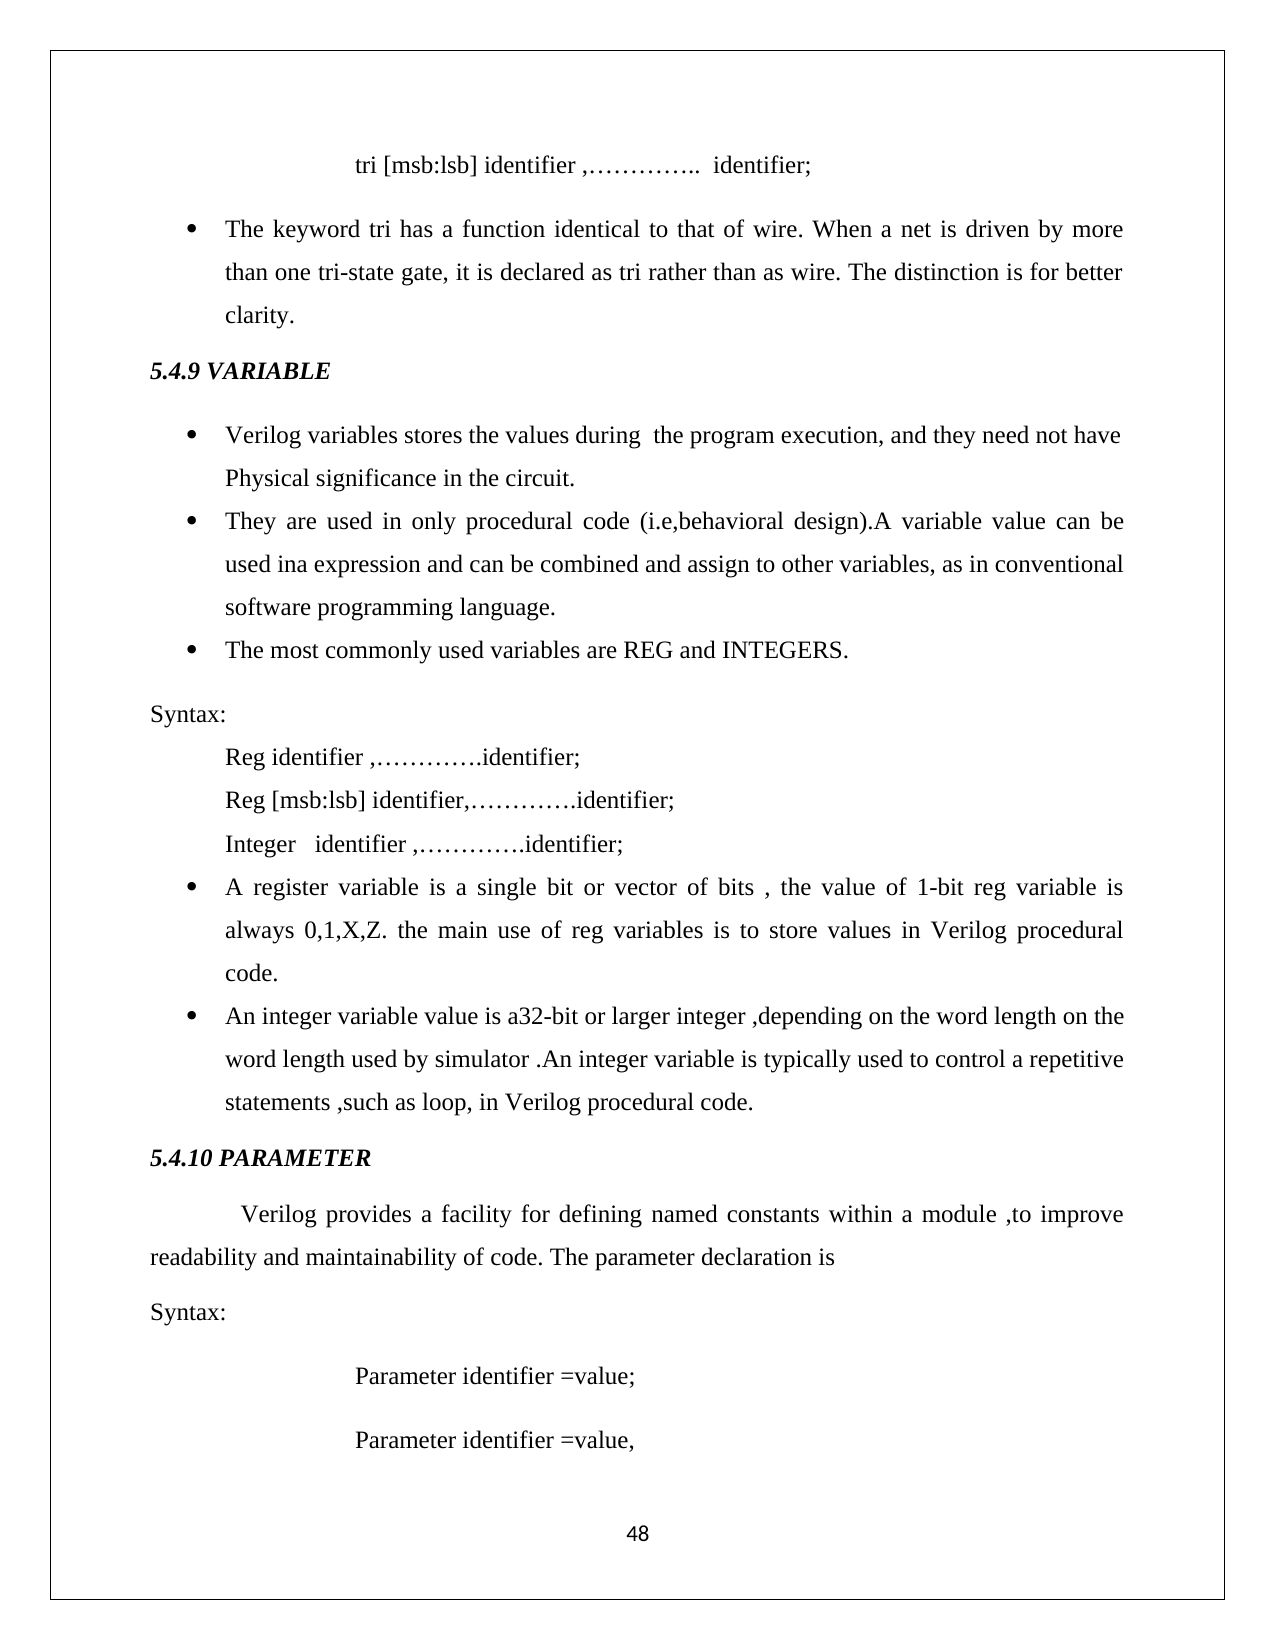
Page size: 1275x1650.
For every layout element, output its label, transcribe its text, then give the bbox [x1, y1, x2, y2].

text Verilog provides a facility for defining named constants within a module ,to improve readability and maintainability of code. The parameter declaration is [150, 1199, 1125, 1271]
text Parameter identifier =value; [150, 1361, 1125, 1390]
list A register variable is a single bit or vector of bits , the value of 1-bit reg variable is always 0,1,X,Z. the main use of reg variables is to store values in Verilog procedural code. [187, 872, 1125, 987]
list An integer variable value is a32-bit or larger integer ,depending on the word length on the word length used by simulator .An integer variable is typically used to control a repetitive statements ,such as loop, in Verilog procedural code. [187, 1001, 1125, 1116]
text Syntax: [150, 699, 1125, 728]
text tri [msb:lsb] identifier ,………….. identifier; [150, 150, 1125, 179]
text Reg [msb:lsb] identifier,………….identifier; [150, 786, 1125, 814]
list Verilog variables stores the values during the program execution, and they need not have [187, 420, 1125, 448]
list The most commonly used variables are REG and INTEGERS. [187, 635, 1125, 664]
text 5.4.9 VARIABLE [150, 356, 1125, 384]
list Physical significance in the circuit. [225, 463, 1125, 492]
text Integer identifier ,………….identifier; [150, 829, 1125, 857]
text 5.4.10 PARAMETER [150, 1143, 1125, 1172]
list They are used in only procedural code (i.e,behavioral design).A variable value can be used ina expression and can be combined and assign to other variables, as in conventional software programming language. [187, 506, 1125, 621]
list The keyword tri has a function identical to that of wire. When a net is driven by more than one tri-state gate, it is declared as tri rather than as wire. The distinction is for better clarity. [187, 214, 1125, 329]
text Reg identifier ,………….identifier; [150, 742, 1125, 771]
text Parameter identifier =value, [150, 1425, 1125, 1454]
text Syntax: [150, 1297, 1125, 1326]
